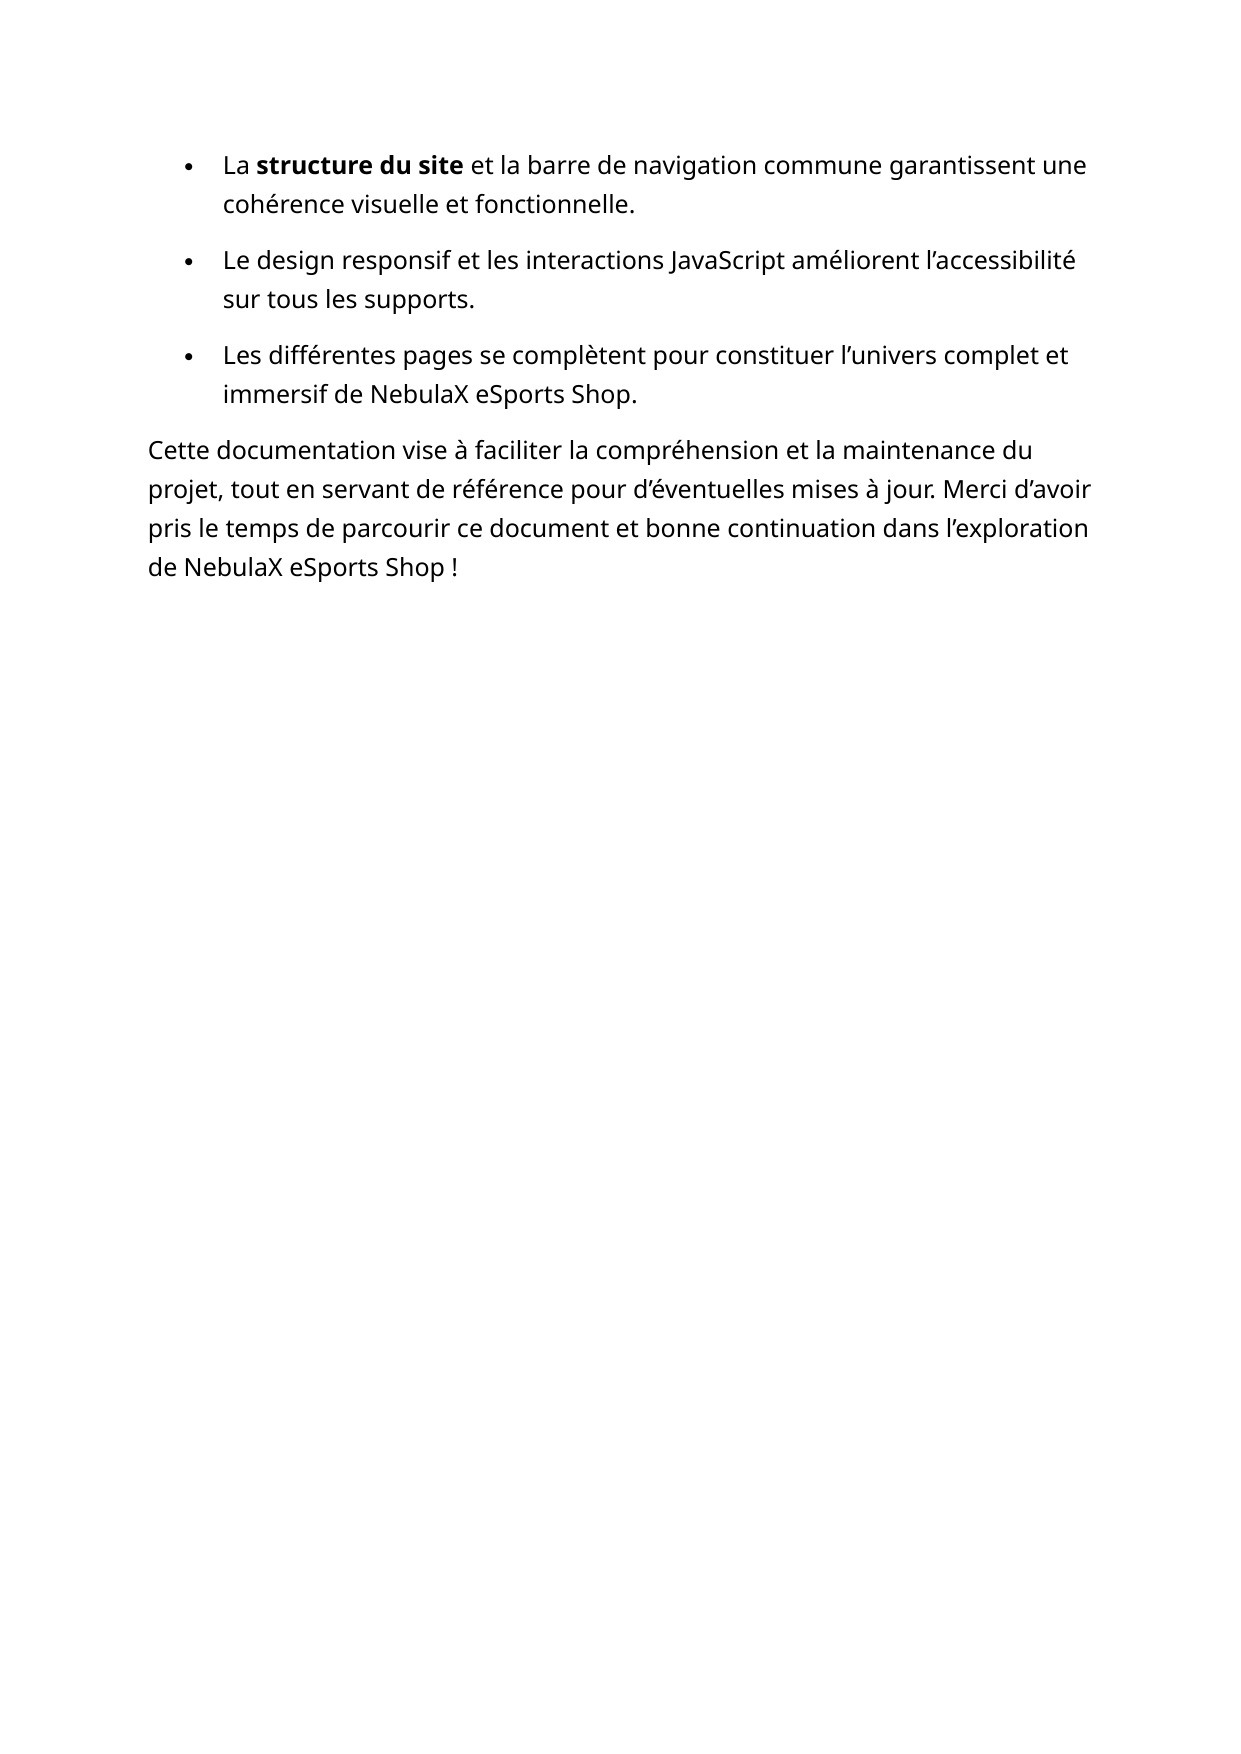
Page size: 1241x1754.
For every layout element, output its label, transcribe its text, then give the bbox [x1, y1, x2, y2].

list Le design responsif et les interactions JavaScript améliorent l’accessibilité sur tous les supports. [185, 243, 1093, 316]
list Les différentes pages se complètent pour constituer l’univers complet et immersif de NebulaX eSports Shop. [185, 338, 1093, 411]
text Cette documentation vise à faciliter la compréhension et la maintenance du projet, tout en servant de référence pour d’éventuelles mises à jour. Merci d’avoir pris le temps de parcourir ce document et bonne continuation dans l’exploration de NebulaX eSports Shop ! [148, 433, 1093, 584]
list La structure du site et la barre de navigation commune garantissent une cohérence visuelle et fonctionnelle. [185, 148, 1093, 221]
